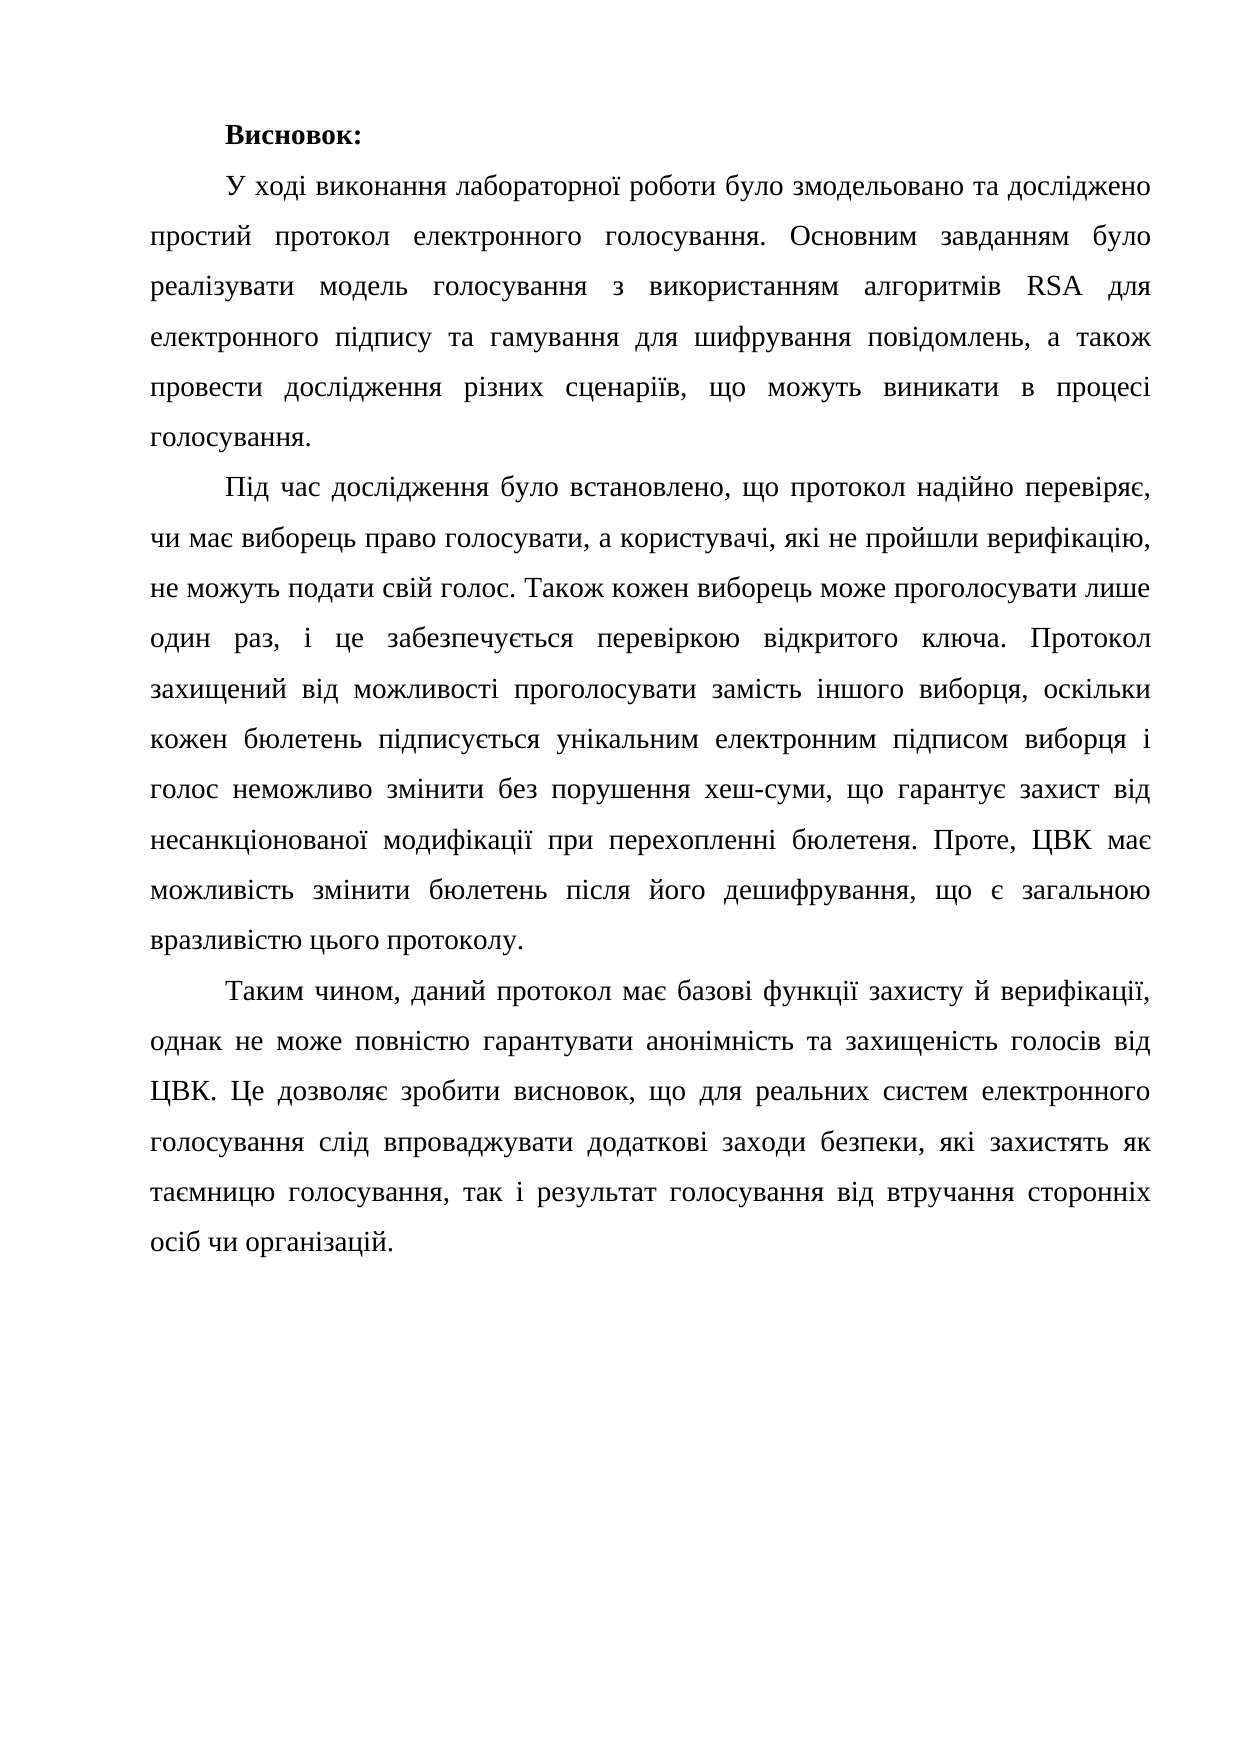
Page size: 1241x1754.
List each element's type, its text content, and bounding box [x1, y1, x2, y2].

text Під час дослідження було встановлено, що протокол надійно перевіряє, чи має виборець право голосувати, а користувачі, які не пройшли верифікацію, не можуть подати свій голос. Також кожен виборець може проголосувати лише один раз, і це забезпечується перевіркою відкритого ключа. Протокол захищений від можливості проголосувати замість іншого виборця, оскільки кожен бюлетень підписується унікальним електронним підписом виборця і голос неможливо змінити без порушення хеш-суми, що гарантує захист від несанкціонованої модифікації при перехопленні бюлетеня. Проте, ЦВК має можливість змінити бюлетень після його дешифрування, що є загальною вразливістю цього протоколу. [150, 469, 1152, 956]
text Таким чином, даний протокол має базові функції захисту й верифікації, однак не може повністю гарантувати анонімність та захищеність голосів від ЦВК. Це дозволяє зробити висновок, що для реальних систем електронного голосування слід впроваджувати додаткові заходи безпеки, які захистять як таємницю голосування, так і результат голосування від втручання сторонніх осіб чи організацій. [150, 973, 1152, 1258]
text У ході виконання лабораторної роботи було змодельовано та досліджено простий протокол електронного голосування. Основним завданням було реалізувати модель голосування з використанням алгоритмів RSA для електронного підпису та гамування для шифрування повідомлень, а також провести дослідження різних сценаріїв, що можуть виникати в процесі голосування. [150, 168, 1152, 453]
text Висновок: [150, 117, 1152, 151]
